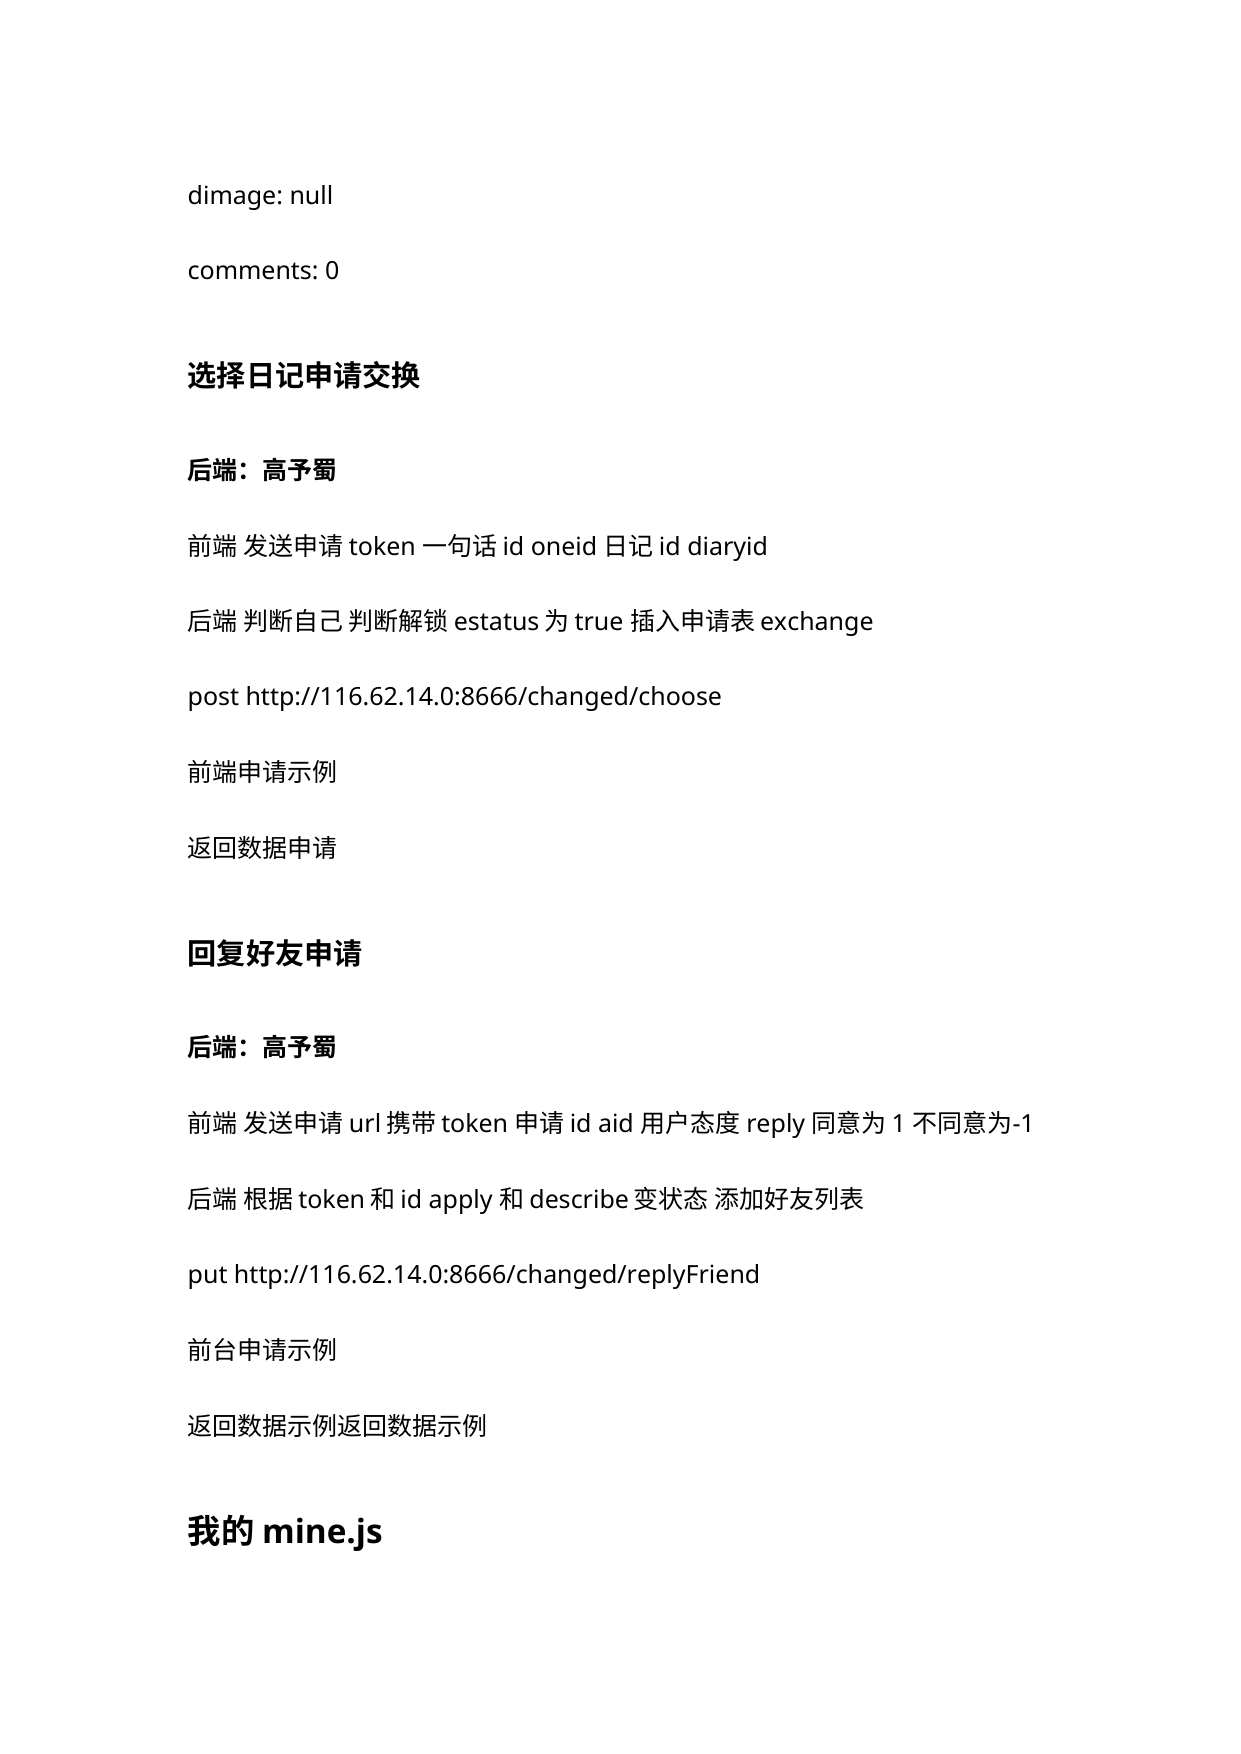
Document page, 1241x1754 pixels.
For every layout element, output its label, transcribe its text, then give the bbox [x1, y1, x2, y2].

text 返回数据示例返回数据示例 [187, 1392, 1053, 1457]
text 后端 判断自己 判断解锁estatus为true 插入申请表exchange [187, 587, 1053, 652]
text 前端申请示例 [187, 738, 1053, 803]
text 后端：高予蜀 [187, 1013, 1053, 1078]
text comments: 0 [187, 237, 1053, 302]
text 回复好友申请 [187, 919, 1053, 984]
text 返回数据申请 [187, 814, 1053, 879]
text 后端：高予蜀 [187, 436, 1053, 501]
text 前端 发送申请 token 一句话id oneid 日记id diaryid [187, 512, 1053, 577]
text 我的 mine.js [187, 1497, 1053, 1562]
text 前端 发送申请 url携带token 申请id aid 用户态度 reply 同意为1 不同意为-1 [187, 1089, 1053, 1154]
text put http://116.62.14.0:8666/changed/replyFriend [187, 1241, 1053, 1306]
text 后端 根据token和id apply 和describe变状态 添加好友列表 [187, 1165, 1053, 1230]
text post http://116.62.14.0:8666/changed/choose [187, 663, 1053, 728]
text dimage: null [187, 162, 1053, 227]
text 前台申请示例 [187, 1316, 1053, 1381]
text 选择日记申请交换 [187, 342, 1053, 407]
